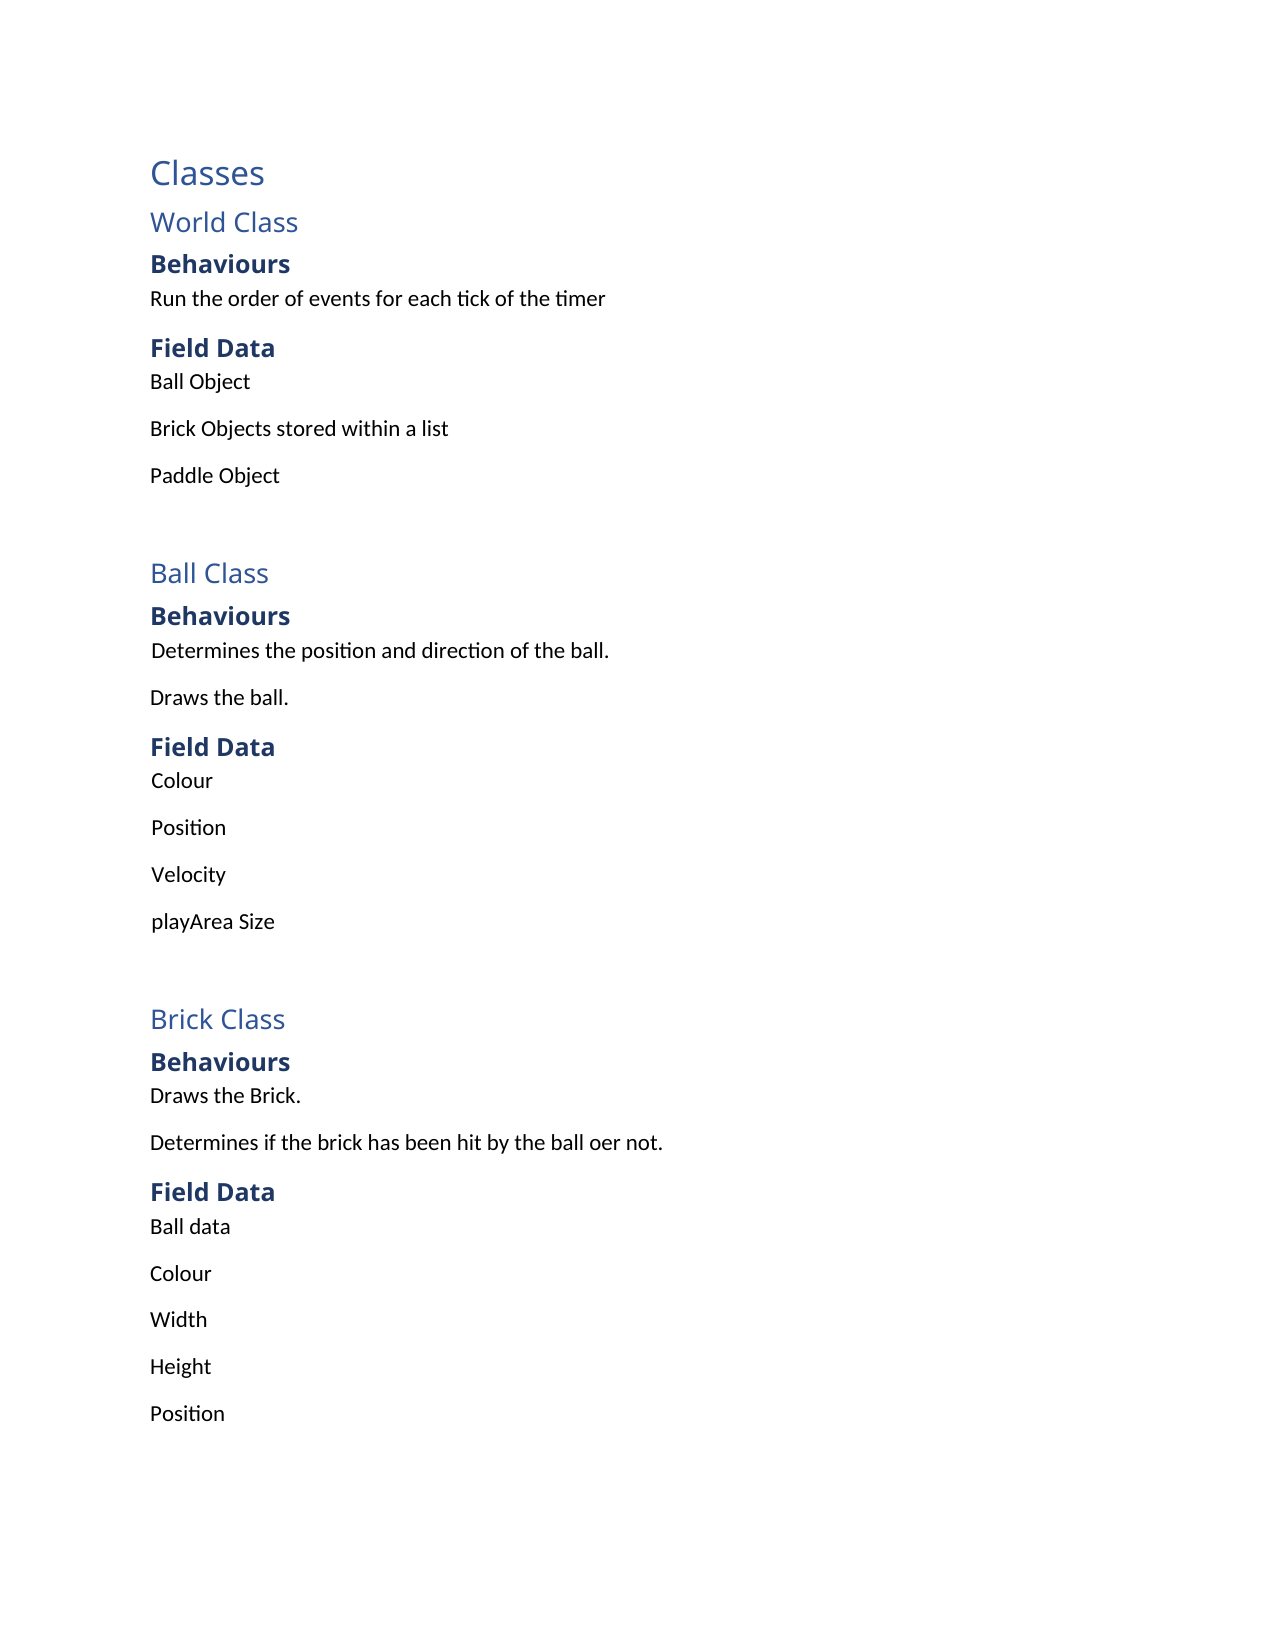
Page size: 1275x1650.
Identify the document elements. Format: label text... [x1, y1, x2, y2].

subtitle Behaviours [150, 1044, 1125, 1079]
subtitle Behaviours [150, 247, 1125, 281]
text Brick Objects stored within a list [150, 414, 1125, 442]
text Position [150, 1399, 1125, 1427]
text Height [150, 1352, 1125, 1381]
subtitle Ball Class [150, 555, 1125, 592]
subtitle Behaviours [150, 599, 1125, 633]
subtitle World Class [150, 203, 1125, 240]
text Ball Object [150, 367, 1125, 396]
text Paddle Object [150, 461, 1125, 489]
text Draws the Brick. [150, 1081, 1125, 1109]
text Colour [150, 1259, 1125, 1287]
text playArea Size [151, 907, 1125, 935]
subtitle Field Data [150, 729, 1125, 763]
subtitle Field Data [150, 1175, 1125, 1209]
text Ball data [150, 1212, 1125, 1240]
text Draws the ball. [150, 683, 1125, 711]
subtitle Classes [150, 150, 1125, 195]
text Velocity [151, 860, 1125, 888]
text Position [151, 813, 1125, 841]
text Colour [151, 766, 1125, 794]
text Width [150, 1306, 1125, 1334]
text Determines if the brick has been hit by the ball oer not. [150, 1128, 1125, 1156]
text Run the order of events for each tick of the timer [150, 284, 1125, 312]
text Determines the position and direction of the ball. [122, 636, 1125, 664]
subtitle Brick Class [150, 1001, 1125, 1037]
subtitle Field Data [150, 331, 1125, 365]
